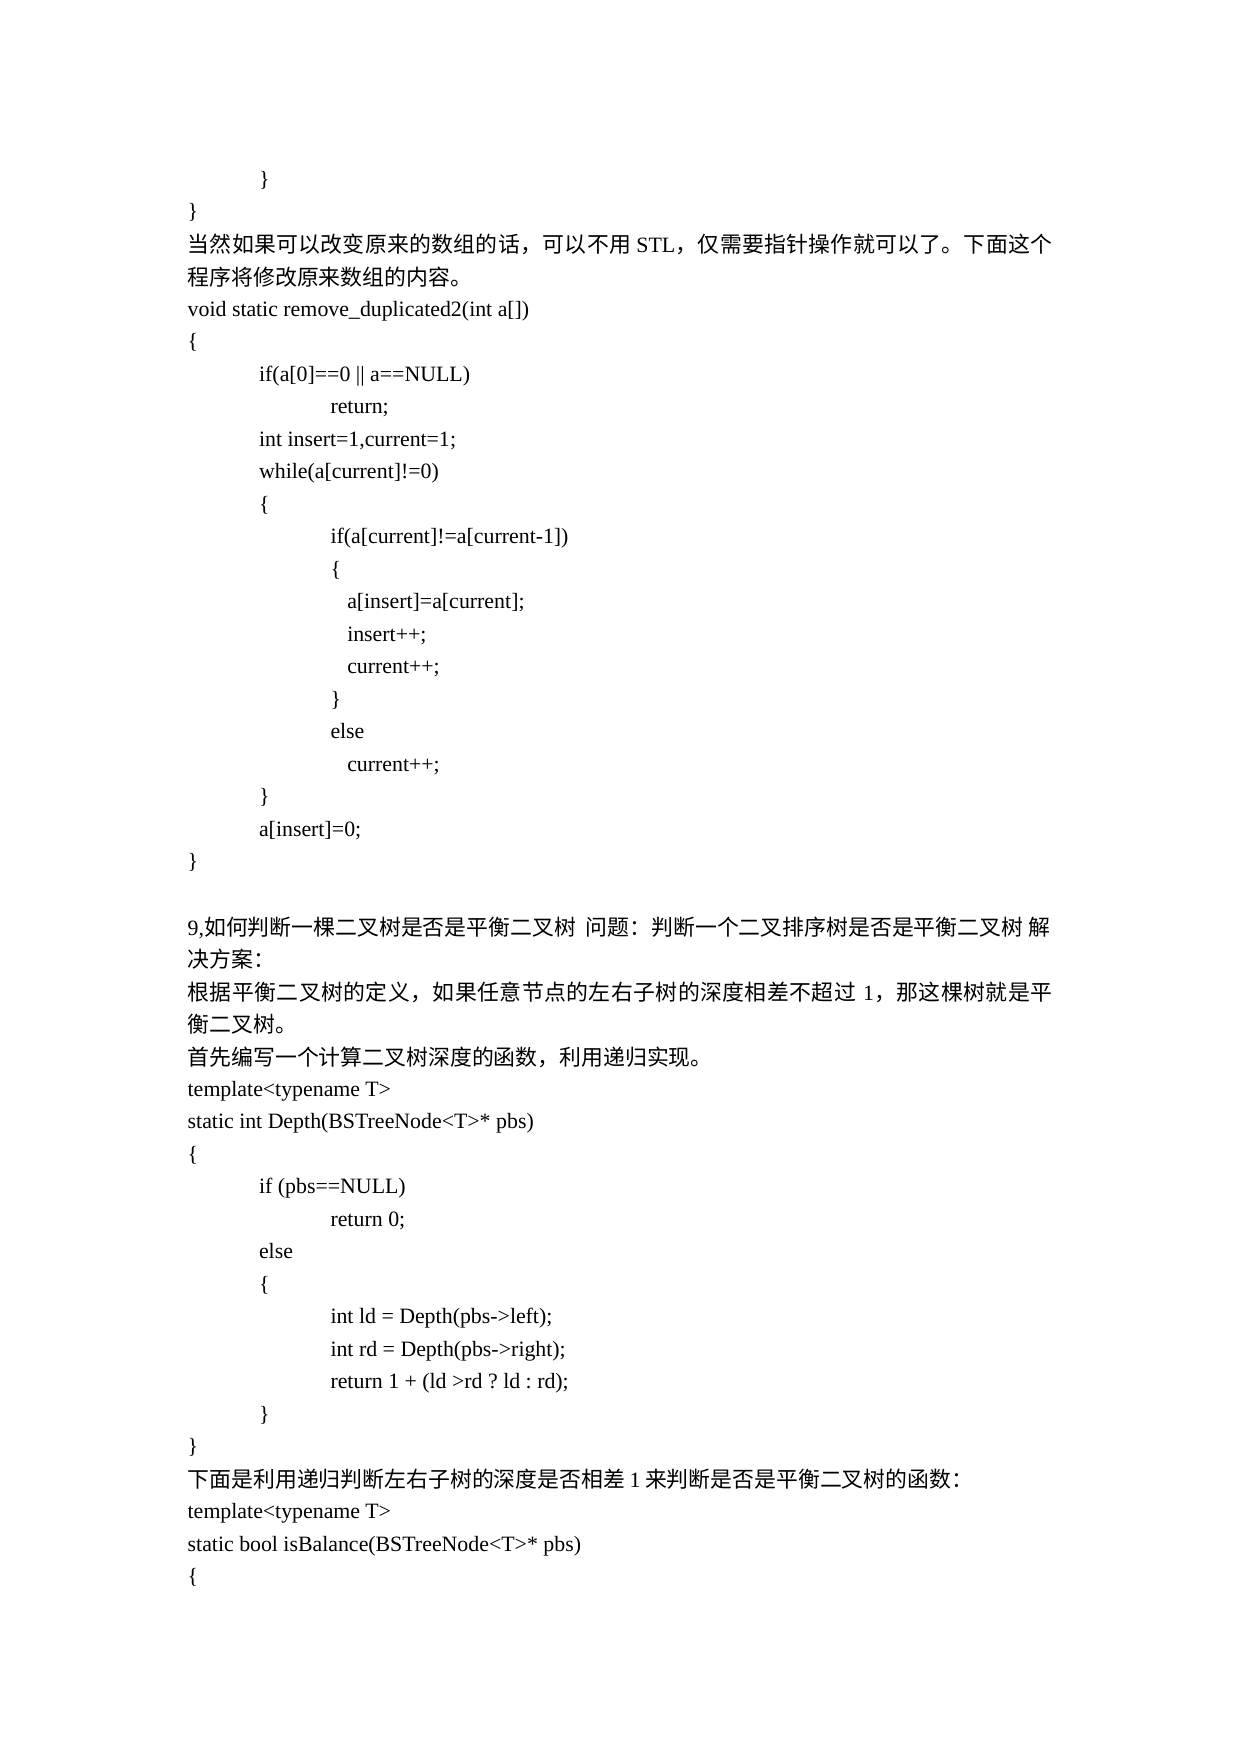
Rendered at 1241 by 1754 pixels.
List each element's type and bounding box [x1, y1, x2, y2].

text [187, 162, 1053, 1592]
